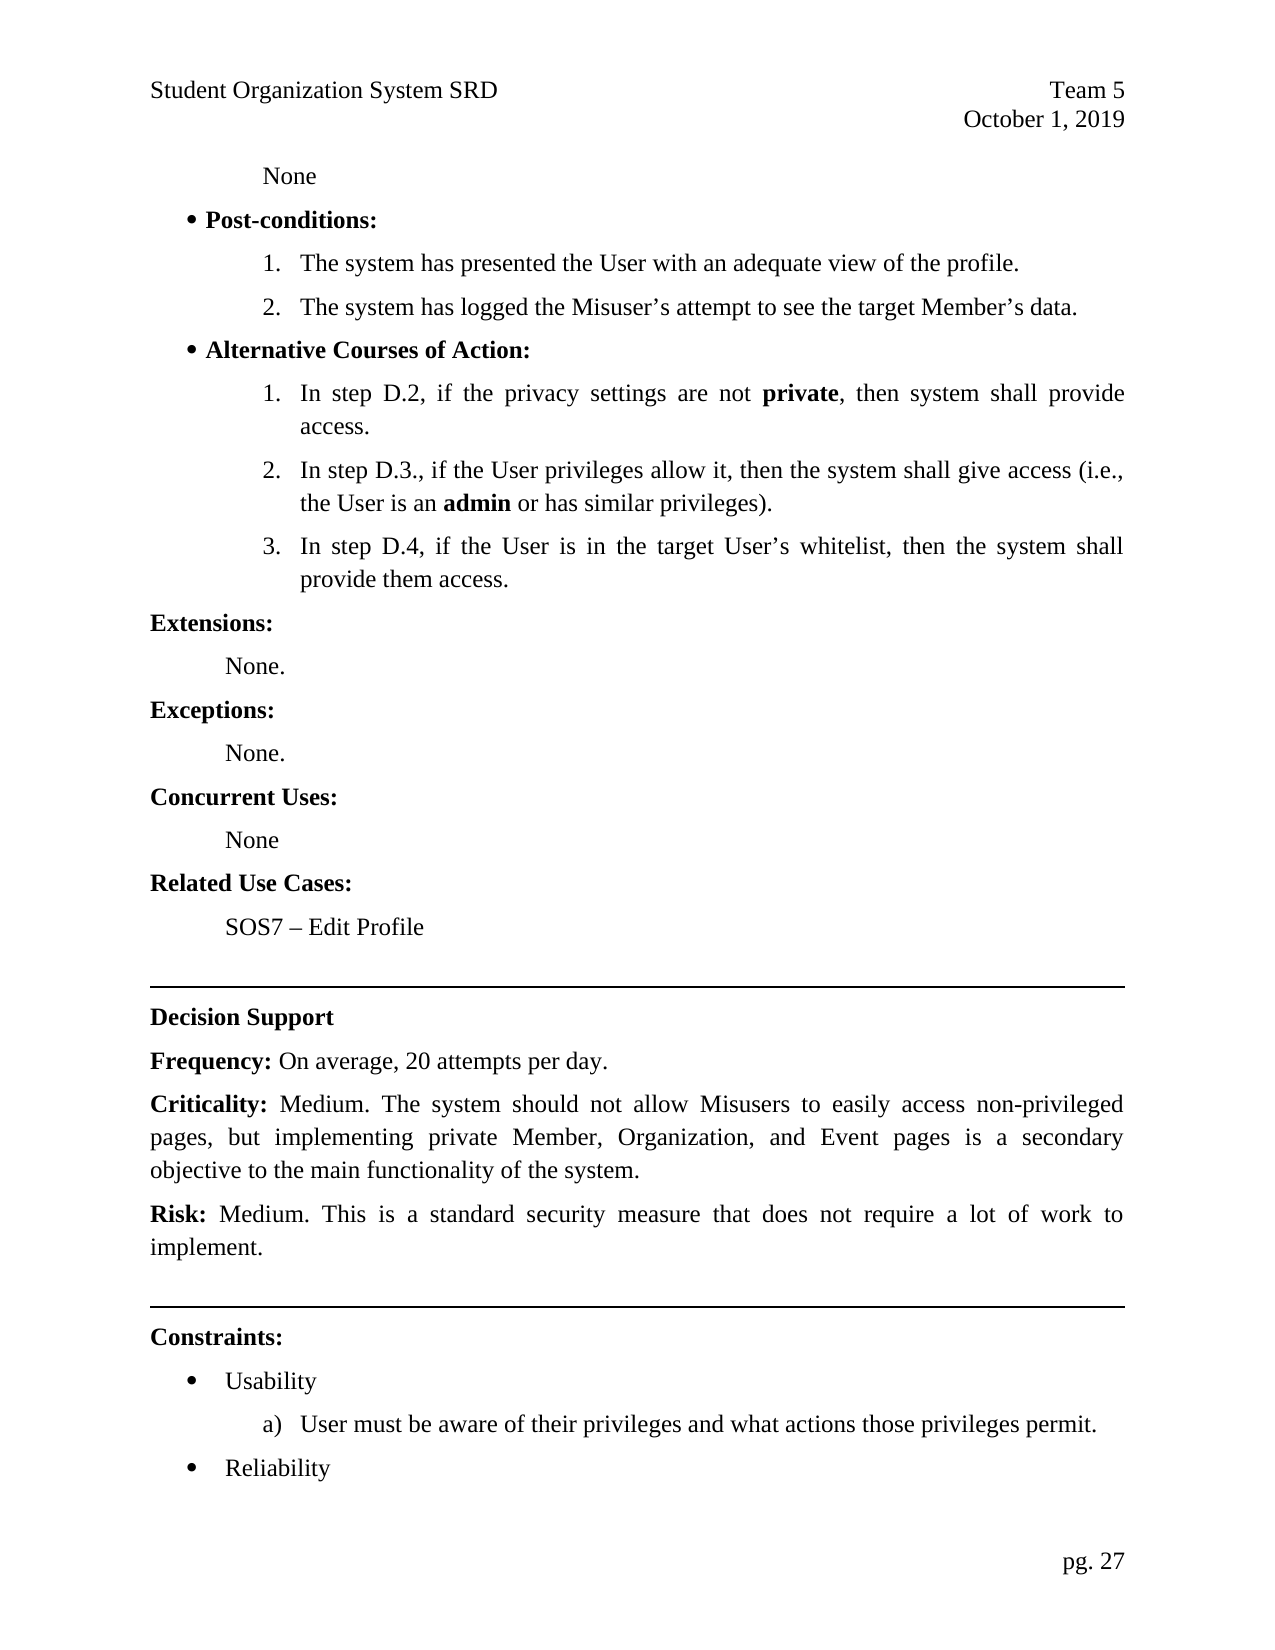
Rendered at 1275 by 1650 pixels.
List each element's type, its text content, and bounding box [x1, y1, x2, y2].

list Post-conditions: [187, 205, 1125, 233]
text Constraints: [150, 1322, 1125, 1351]
text None [225, 161, 1125, 190]
text SOS7 – Edit Profile [150, 912, 1125, 941]
list In step D.2, if the privacy settings are not private, then system shall provide access. [262, 378, 1125, 440]
text Criticality: Medium. The system should not allow Misusers to easily access non-privileged pages, but implementing private Member, Organization, and Event pages is a secondary objective to the main functionality of the system. [150, 1089, 1125, 1184]
text None. [150, 738, 1125, 767]
text Frequency: On average, 20 attempts per day. [150, 1046, 1125, 1074]
list Usability [187, 1366, 1125, 1394]
list The system has presented the User with an adequate view of the profile. [262, 248, 1125, 277]
list User must be aware of their privileges and what actions those privileges permit. [262, 1409, 1125, 1438]
text Decision Support [150, 1002, 1125, 1031]
list In step D.3., if the User privileges allow it, then the system shall give access (i.e., the User is an admin or has similar privileges). [262, 455, 1125, 517]
text None. [150, 651, 1125, 680]
text Concurrent Uses: [150, 782, 1125, 810]
text Risk: Medium. This is a standard security measure that does not require a lot of work to implement. [150, 1199, 1125, 1261]
list Alternative Courses of Action: [187, 335, 1125, 364]
list Reliability [187, 1453, 1125, 1481]
list The system has logged the Misuser’s attempt to see the target Member’s data. [262, 292, 1125, 320]
text None [150, 825, 1125, 854]
text Exceptions: [150, 695, 1125, 723]
text Extensions: [150, 608, 1125, 637]
list In step D.4, if the User is in the target User’s whitelist, then the system shall provide them access. [262, 531, 1125, 593]
text Related Use Cases: [150, 868, 1125, 897]
